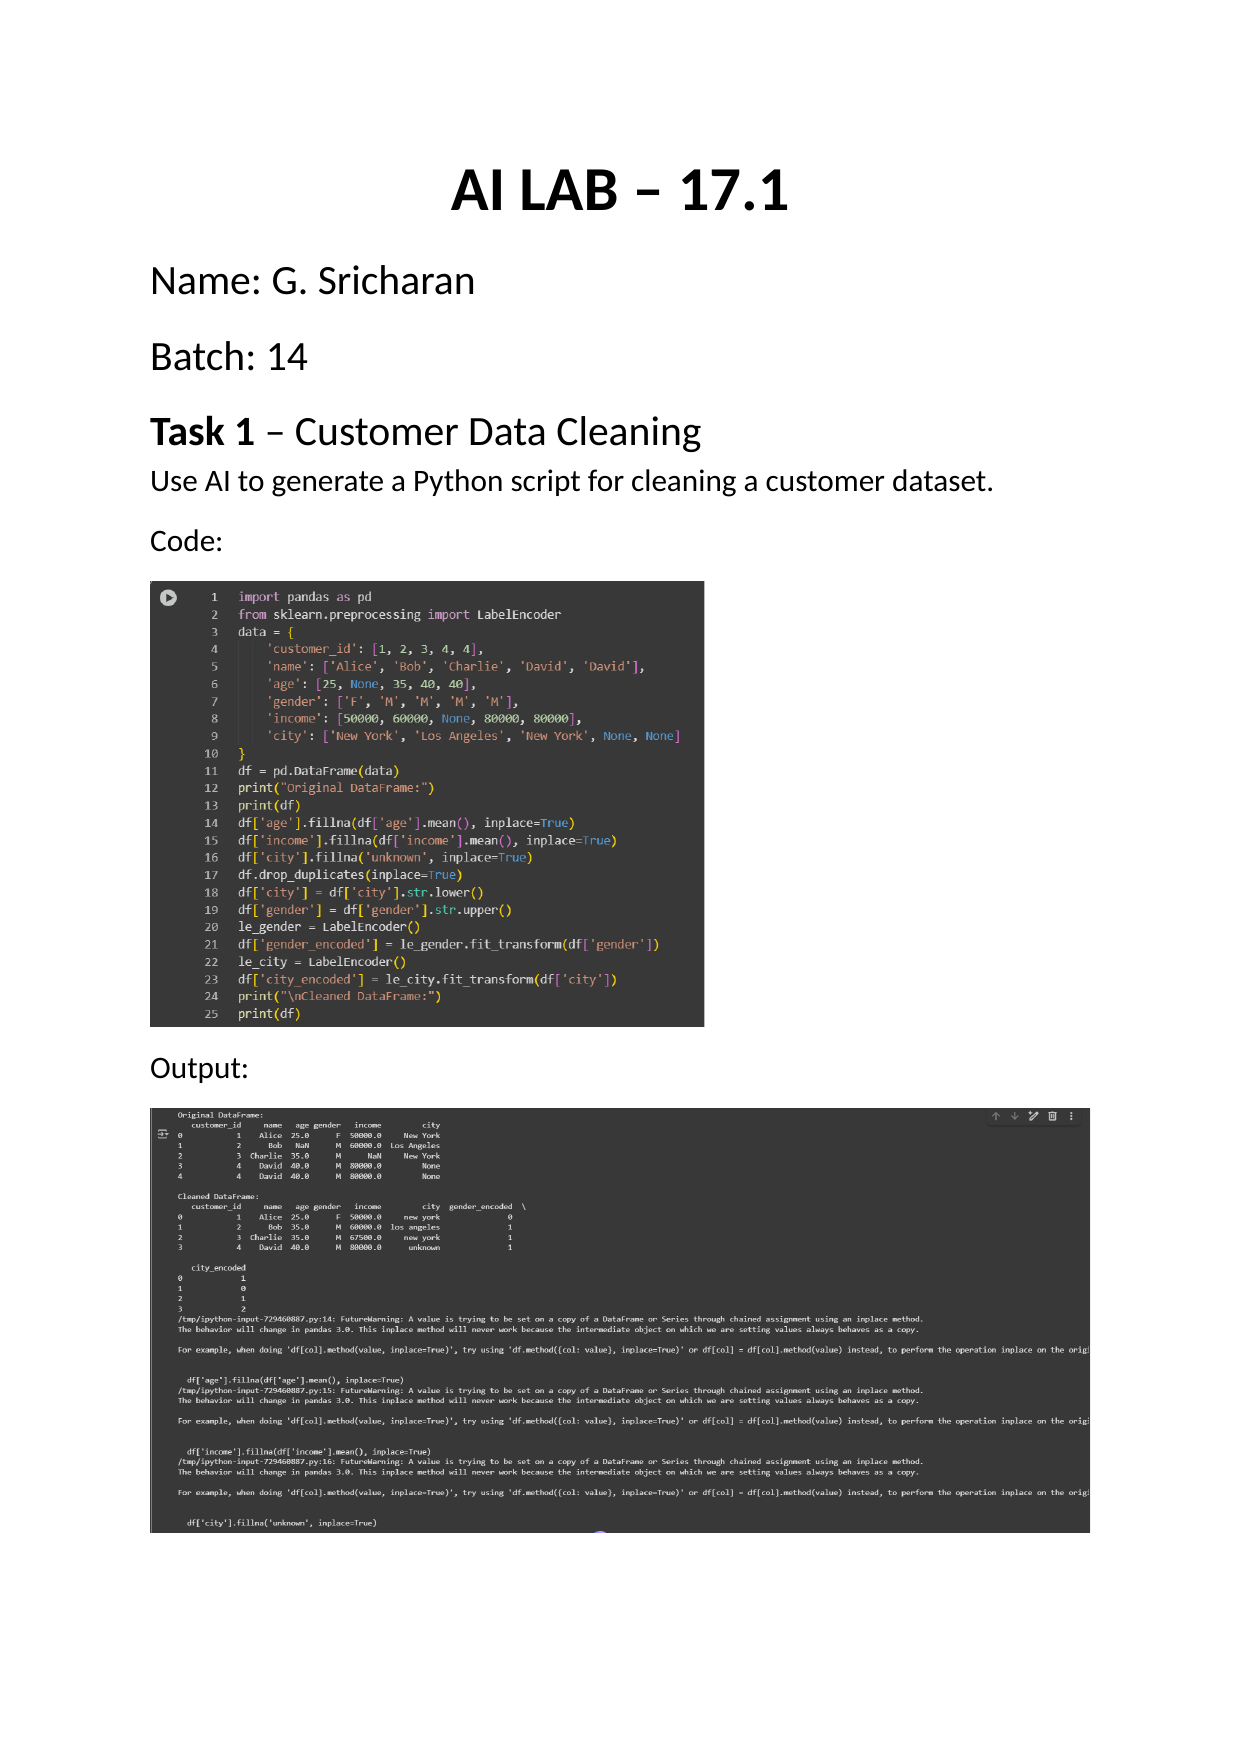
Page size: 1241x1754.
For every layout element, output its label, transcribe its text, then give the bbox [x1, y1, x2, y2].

text Name: G. Sricharan [150, 254, 1090, 305]
text Code: [150, 521, 1090, 559]
picture [150, 1108, 1091, 1533]
text Output: [150, 1048, 1090, 1086]
text Task 1 – Customer Data Cleaning Use AI to generate a Python script for cleaning a customer dataset. [150, 404, 1090, 499]
picture [150, 581, 705, 1027]
text AI LAB – 17.1 [150, 150, 1090, 226]
text Batch: 14 [150, 329, 1090, 380]
